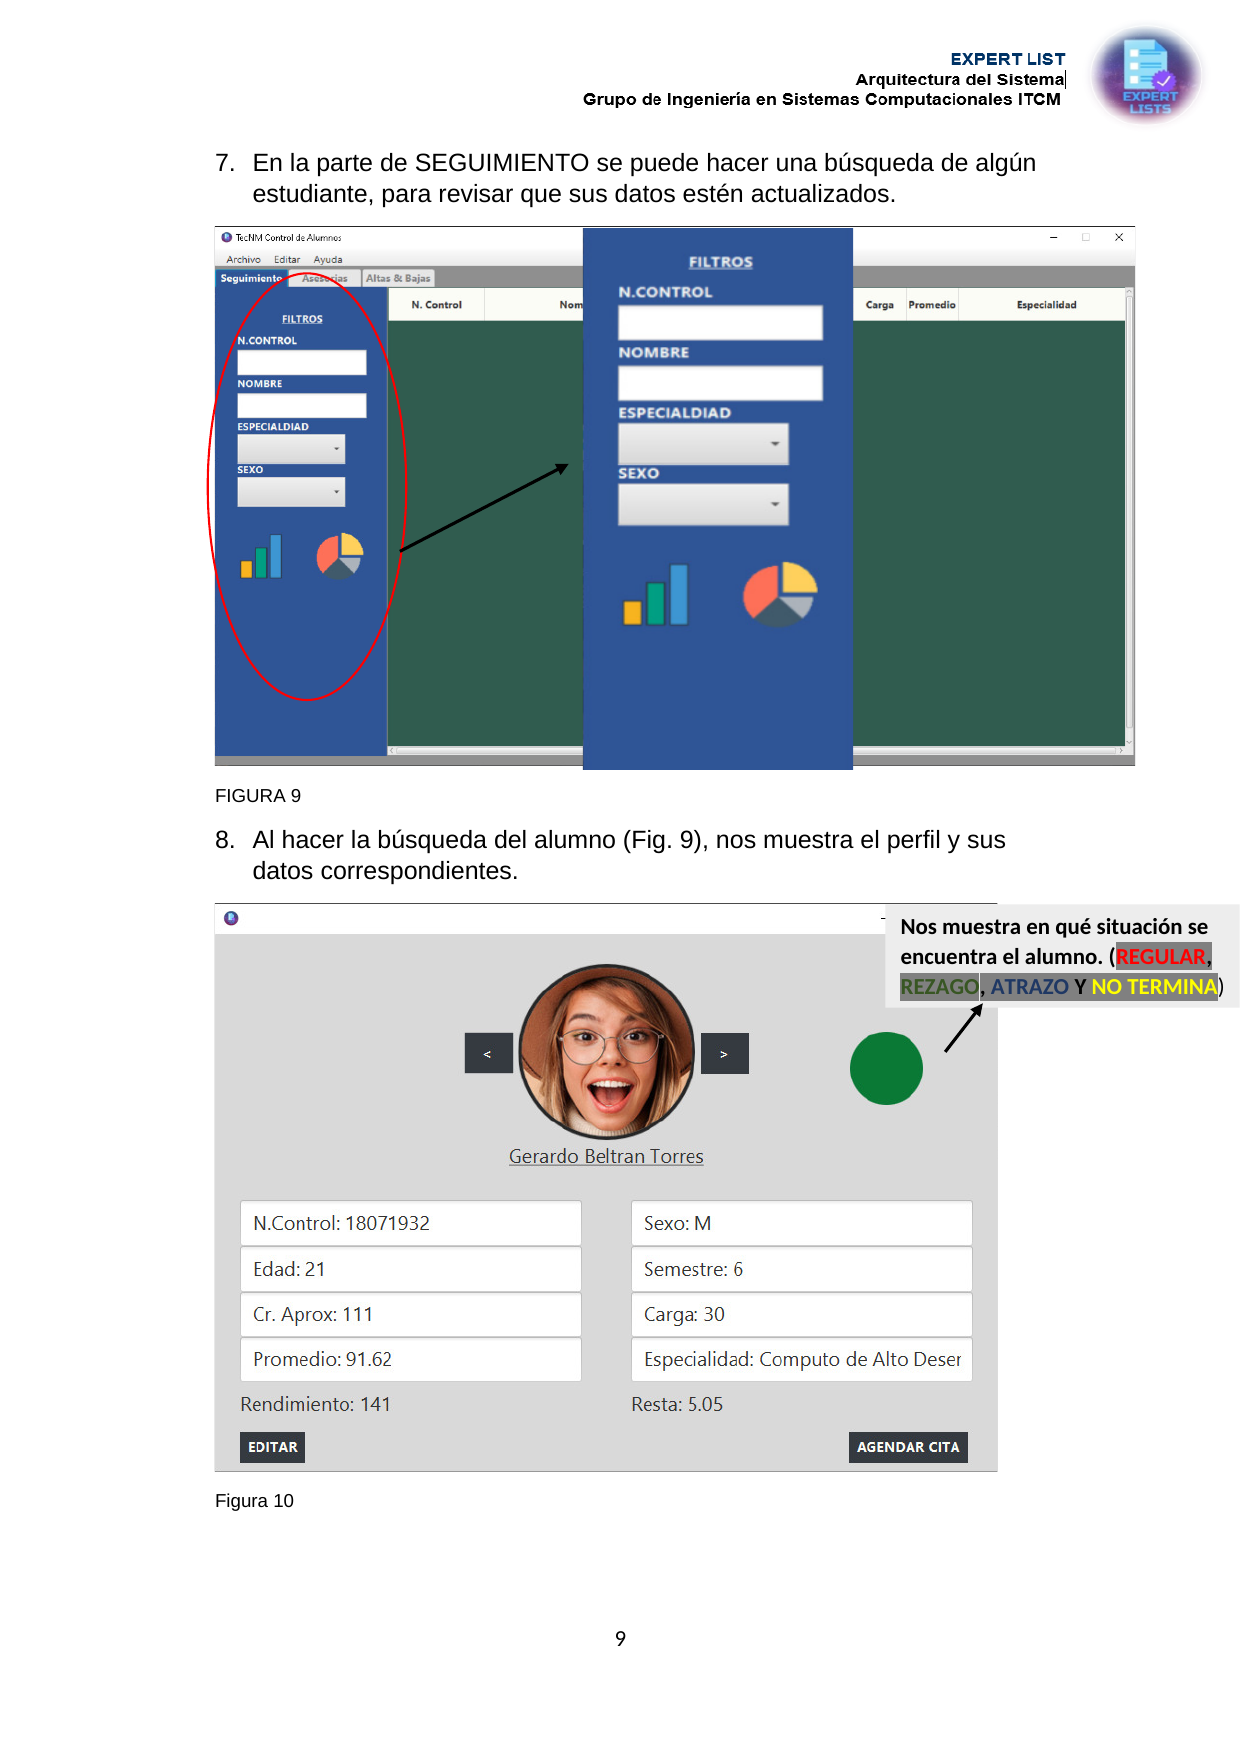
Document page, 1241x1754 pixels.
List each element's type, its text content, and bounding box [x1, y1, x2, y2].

picture [214, 275, 405, 698]
list Al hacer la búsqueda del alumno (Fig. 9), nos muestra el perfil y sus datos correspondientes. [215, 824, 1063, 884]
picture [444, 0, 1222, 147]
picture [214, 903, 998, 1472]
text FIGURA 9 [215, 785, 1063, 806]
text Figura 10 [215, 1490, 1063, 1512]
list En la parte de SEGUIMIENTO se puede hacer una búsqueda de algún estudiante, para revisar que sus datos estén actualizados. [215, 148, 1063, 207]
picture [214, 226, 1136, 770]
